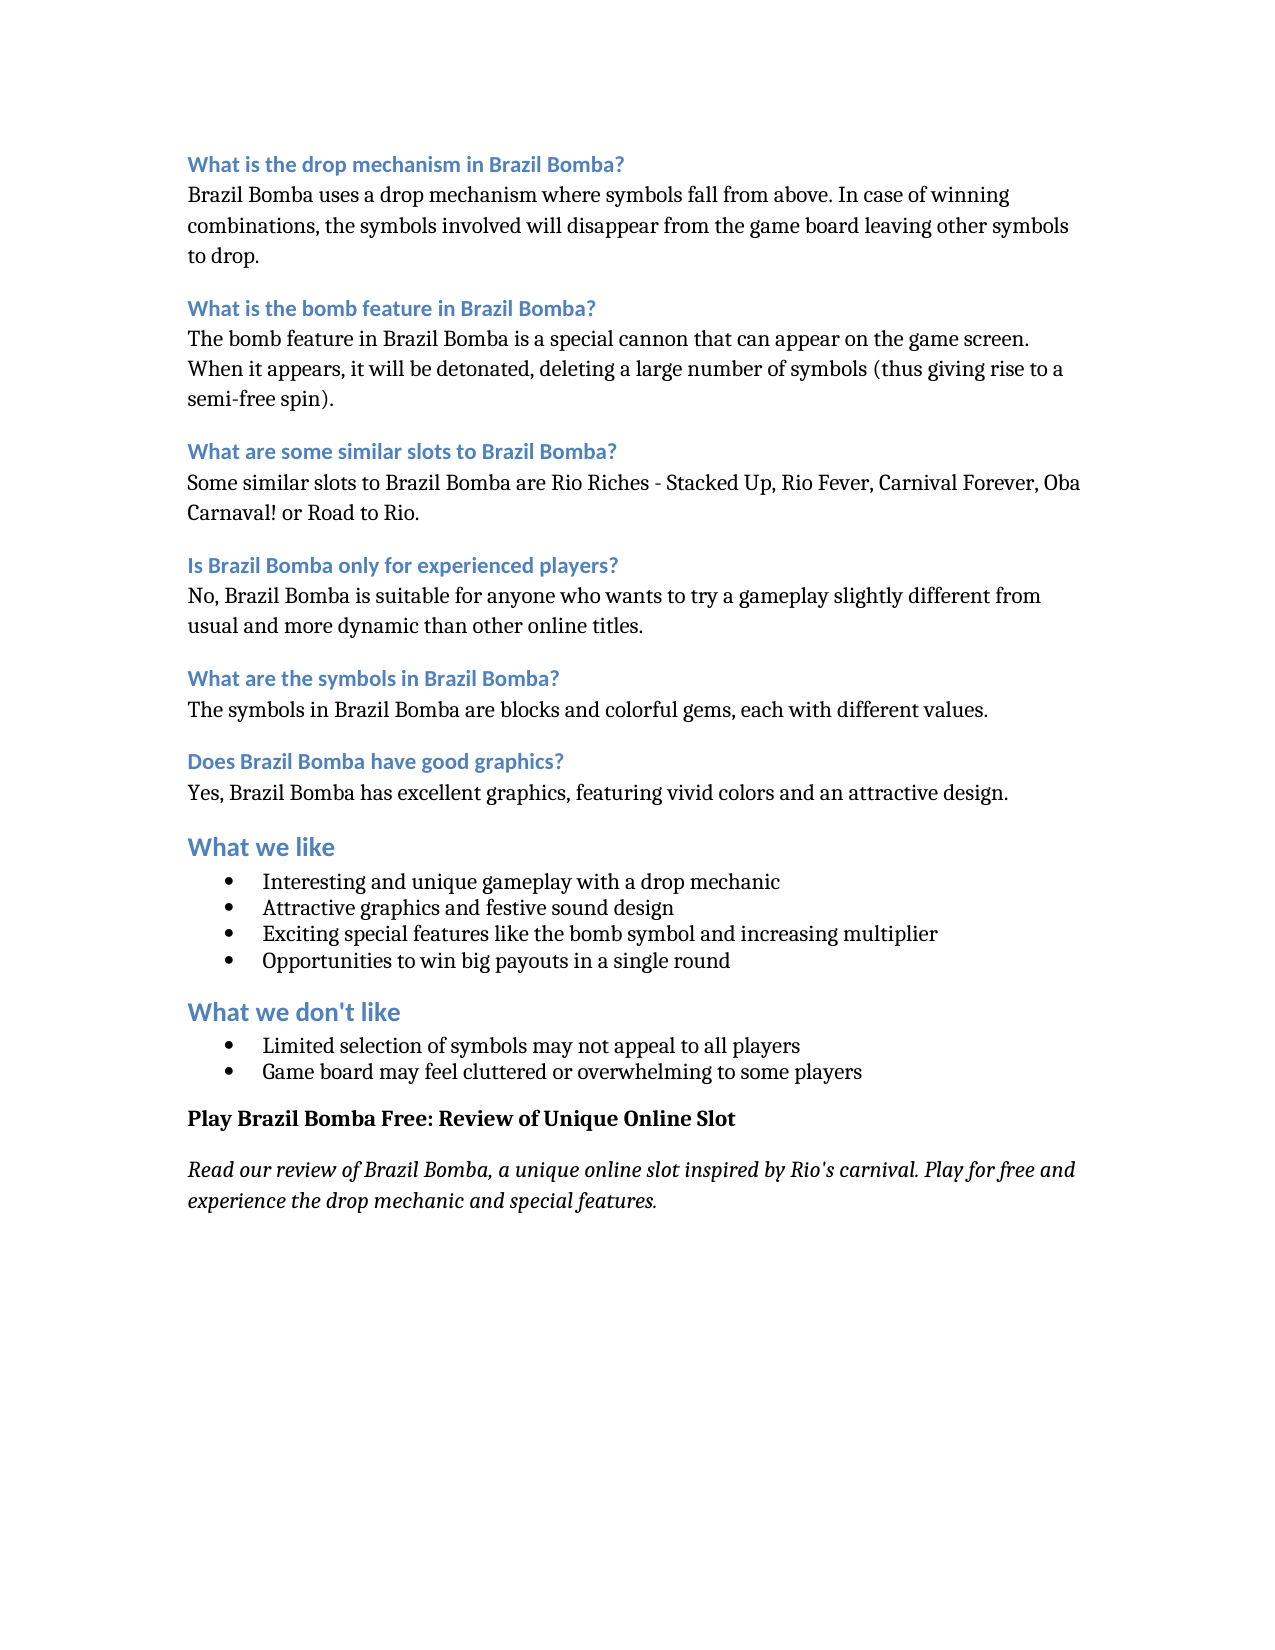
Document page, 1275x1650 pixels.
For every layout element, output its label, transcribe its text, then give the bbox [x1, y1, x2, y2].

subtitle Is Brazil Bomba only for experienced players? [187, 551, 1087, 579]
text No, Brazil Bomba is suitable for anyone who wants to try a gameplay slightly different from usual and more dynamic than other online titles. [187, 583, 1087, 639]
text Some similar slots to Brazil Bomba are Rio Riches - Stacked Up, Rio Fever, Carnival Forever, Oba Carnaval! or Road to Rio. [187, 469, 1087, 526]
list Opportunities to win big payouts in a single round [225, 948, 1087, 974]
subtitle What are some similar slots to Brazil Bomba? [187, 437, 1087, 465]
subtitle What is the bomb feature in Brazil Bomba? [187, 294, 1087, 322]
text Play Brazil Bomba Free: Review of Unique Online Slot [187, 1106, 1087, 1133]
subtitle What is the drop mechanism in Brazil Bomba? [187, 150, 1087, 178]
list Game board may feel cluttered or overwhelming to some players [225, 1059, 1087, 1085]
subtitle What we like [187, 831, 1087, 864]
subtitle Does Brazil Bomba have good graphics? [187, 747, 1087, 775]
list Exciting special features like the bomb symbol and increasing multiplier [225, 921, 1087, 948]
list Interesting and unique gameplay with a drop mechanic [225, 868, 1087, 895]
text The bomb feature in Brazil Bomba is a special cannon that can appear on the game screen. When it appears, it will be detonated, deleting a large number of symbols (thus giving rise to a semi-free spin). [187, 326, 1087, 413]
list Limited selection of symbols may not appeal to all players [225, 1033, 1087, 1059]
text The symbols in Brazil Bomba are blocks and colorful gems, each with different values. [187, 696, 1087, 723]
text Brazil Bomba uses a drop mechanism where symbols fall from above. In case of winning combinations, the symbols involved will disappear from the game board leaving other symbols to drop. [187, 182, 1087, 269]
subtitle What are the symbols in Brazil Bomba? [187, 664, 1087, 692]
list Attractive graphics and festive sound design [225, 895, 1087, 921]
subtitle What we don't like [187, 995, 1087, 1028]
text Read our review of Brazil Bomba, a unique online slot inspired by Rio's carnival. Play for free and experience the drop mechanic and special features. [187, 1157, 1087, 1214]
text Yes, Brazil Bomba has excellent graphics, featuring vivid colors and an attractive design. [187, 779, 1087, 806]
